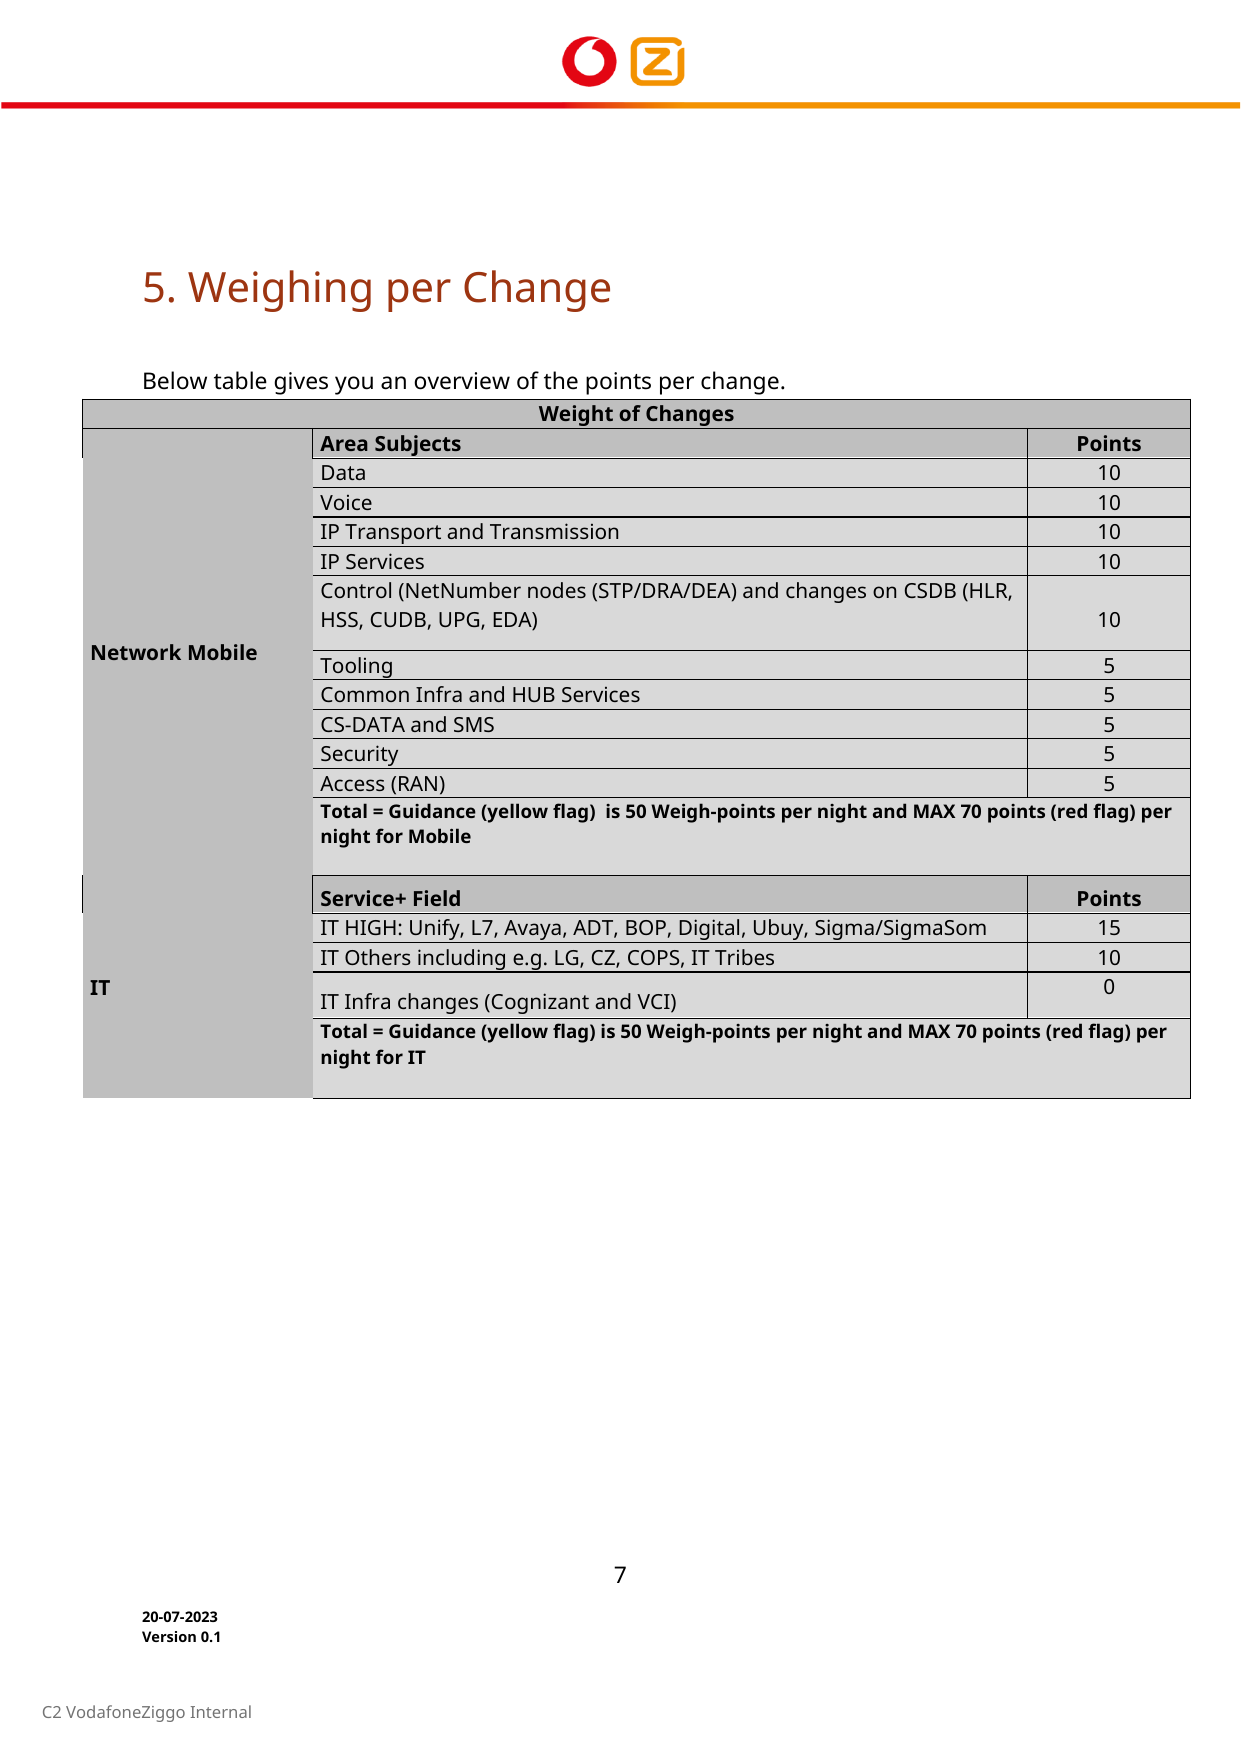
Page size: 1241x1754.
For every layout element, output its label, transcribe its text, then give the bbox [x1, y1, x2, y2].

table_cell 10 [1028, 488, 1190, 516]
table_cell Common Infra and HUB Services [313, 680, 1027, 709]
table_cell Data [313, 459, 1027, 487]
table_cell Security [313, 739, 1027, 768]
table_cell Points [1028, 876, 1190, 912]
table_cell 10 [1028, 547, 1190, 575]
table_cell 15 [1028, 914, 1190, 942]
table_cell Total = Guidance (yellow flag) is 50 Weigh-points per night and MAX 70 points (red flag) per night for IT [313, 1019, 1190, 1098]
table_cell 5 [1028, 710, 1190, 738]
table_cell 5 [1028, 769, 1190, 797]
table_cell 5 [1028, 739, 1190, 768]
table_cell IP Services [313, 547, 1027, 575]
table_cell Points [1028, 429, 1190, 457]
table_cell IP Transport and Transmission [313, 518, 1027, 546]
table_cell Area Subjects [313, 429, 1027, 457]
table_cell 0 [1028, 973, 1190, 1017]
table_cell Control (NetNumber nodes (STP/DRA/DEA) and changes on CSDB (HLR, HSS, CUDB, UPG, EDA) [313, 576, 1027, 650]
table_cell 5 [1028, 651, 1190, 679]
table_cell 10 [1028, 943, 1190, 971]
table_cell IT [83, 875, 313, 1098]
table_cell Total = Guidance (yellow flag) is 50 Weigh-points per night and MAX 70 points (red flag) per night for Mobile [313, 798, 1190, 875]
table_cell 10 [1028, 459, 1190, 487]
table_cell IT Infra changes (Cognizant and VCI) [313, 973, 1027, 1017]
table_cell CS-DATA and SMS [313, 710, 1027, 738]
table_cell 5 [1028, 680, 1190, 709]
table_cell Voice [313, 488, 1027, 516]
table_cell Access (RAN) [313, 769, 1027, 797]
table_cell 10 [1028, 576, 1190, 650]
picture [1, 0, 1241, 1551]
table_cell 10 [1028, 518, 1190, 546]
table_cell Tooling [313, 651, 1027, 679]
text Below table gives you an overview of the points per change. [142, 365, 1098, 396]
table_cell IT Others including e.g. LG, CZ, COPS, IT Tribes [313, 943, 1027, 971]
table_cell Service+ Field [313, 876, 1027, 912]
table_header Weight of Changes [83, 400, 1190, 428]
table_cell Network Mobile [83, 429, 313, 875]
table_cell IT HIGH: Unify, L7, Avaya, ADT, BOP, Digital, Ubuy, Sigma/SigmaSom [313, 914, 1027, 942]
subtitle 5. Weighing per Change [142, 257, 1098, 314]
